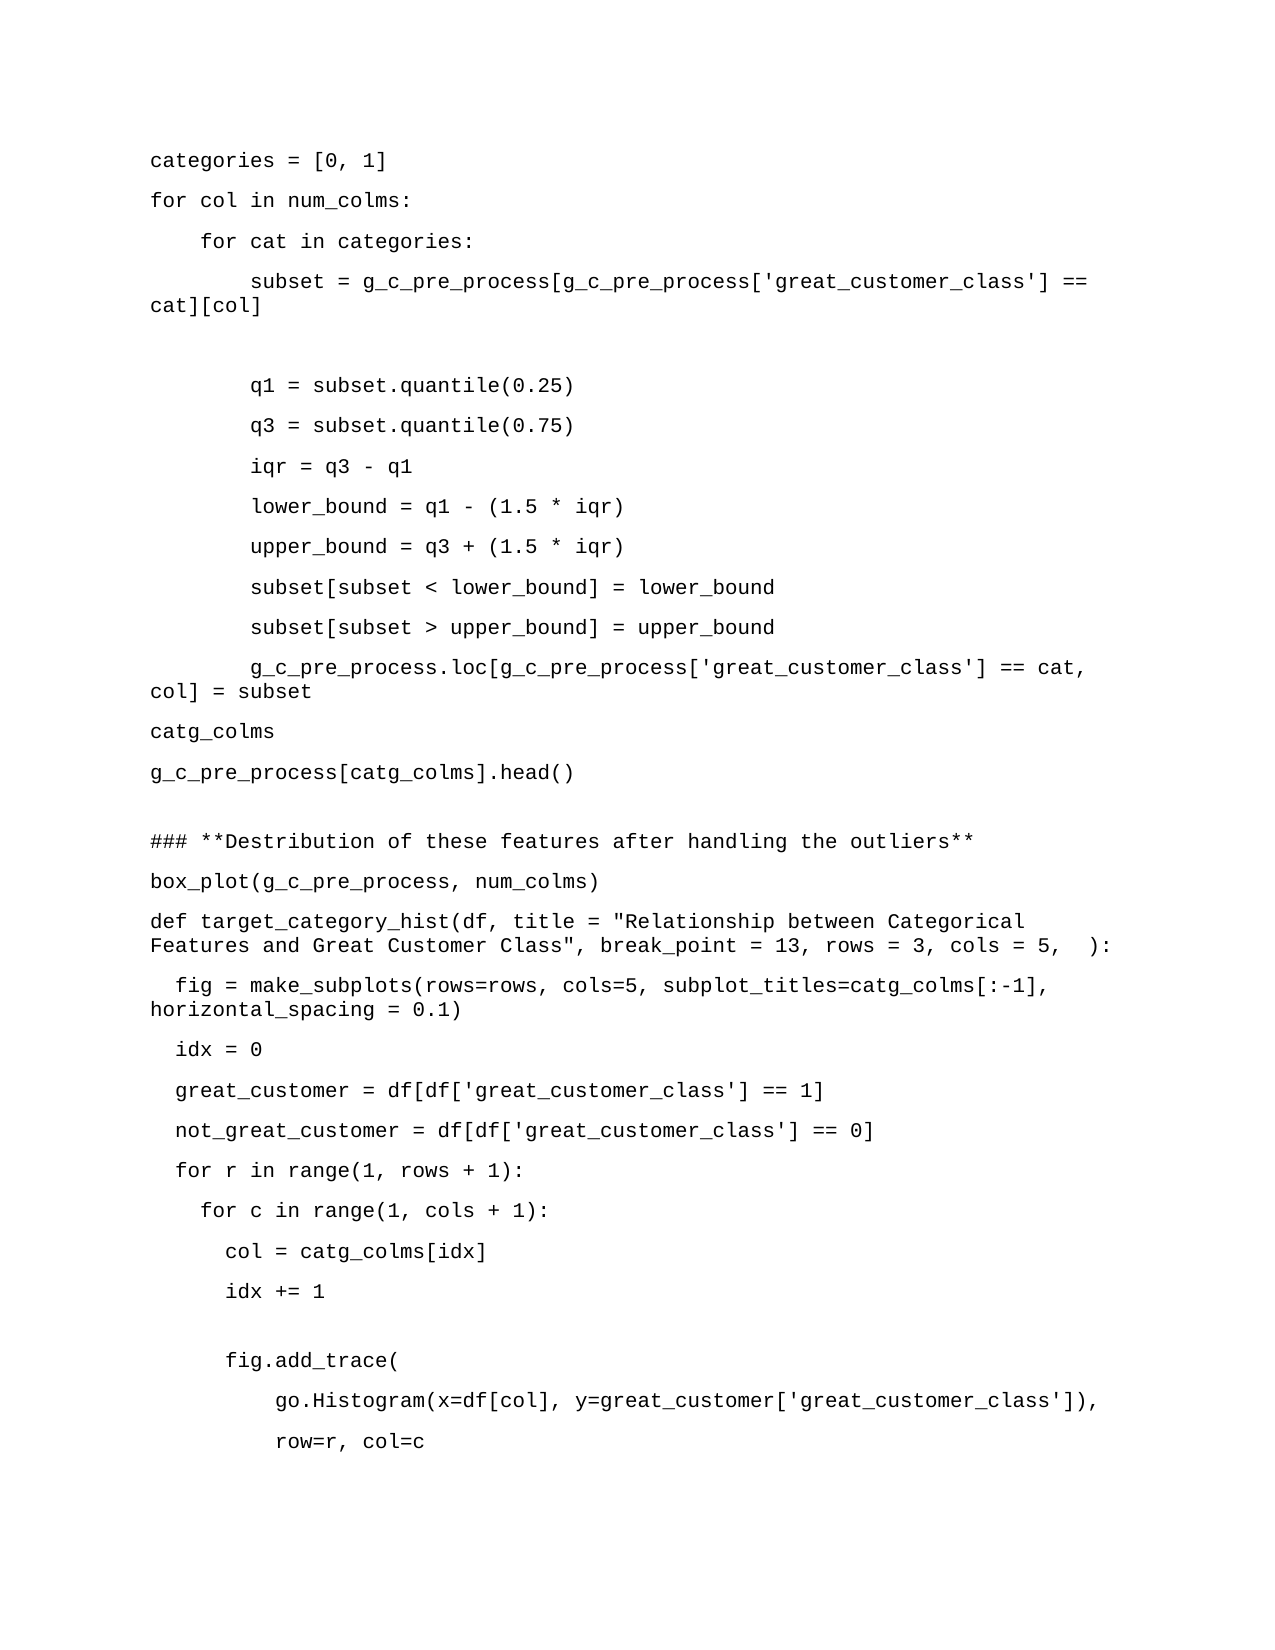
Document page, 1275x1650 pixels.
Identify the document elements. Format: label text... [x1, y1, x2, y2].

text for c in range(1, cols + 1): [150, 1201, 1125, 1224]
text great_customer = df[df['great_customer_class'] == 1] [150, 1079, 1125, 1103]
text ### **Destribution of these features after handling the outliers** [150, 831, 1125, 854]
text not_great_customer = df[df['great_customer_class'] == 0] [150, 1120, 1125, 1143]
text box_plot(g_c_pre_process, num_colms) [150, 871, 1125, 895]
text idx += 1 [150, 1281, 1125, 1305]
text idx = 0 [150, 1039, 1125, 1063]
text g_c_pre_process.loc[g_c_pre_process['great_customer_class'] == cat, col] = subset [150, 657, 1125, 705]
text catg_colms [150, 721, 1125, 745]
text upper_bound = q3 + (1.5 * iqr) [150, 536, 1125, 560]
text subset = g_c_pre_process[g_c_pre_process['great_customer_class'] == cat][col] [150, 271, 1125, 318]
text fig = make_subplots(rows=rows, cols=5, subplot_titles=catg_colms[:-1], horizontal_spacing = 0.1) [150, 975, 1125, 1023]
text q1 = subset.quantile(0.25) [150, 375, 1125, 399]
text for col in num_colms: [150, 190, 1125, 214]
text q3 = subset.quantile(0.75) [150, 416, 1125, 439]
text categories = [0, 1] [150, 150, 1125, 174]
text go.Histogram(x=df[col], y=great_customer['great_customer_class']), [150, 1391, 1125, 1414]
text def target_category_hist(df, title = "Relationship between Categorical Features and Great Customer Class", break_point = 13, rows = 3, cols = 5, ): [150, 911, 1125, 959]
text g_c_pre_process[catg_colms].head() [150, 762, 1125, 785]
text lower_bound = q1 - (1.5 * iqr) [150, 496, 1125, 520]
text col = catg_colms[idx] [150, 1241, 1125, 1264]
text for cat in categories: [150, 231, 1125, 254]
text subset[subset > upper_bound] = upper_bound [150, 617, 1125, 641]
text fig.add_trace( [150, 1350, 1125, 1374]
text iqr = q3 - q1 [150, 456, 1125, 479]
text row=r, col=c [150, 1431, 1125, 1454]
text subset[subset < lower_bound] = lower_bound [150, 577, 1125, 600]
text for r in range(1, rows + 1): [150, 1160, 1125, 1184]
